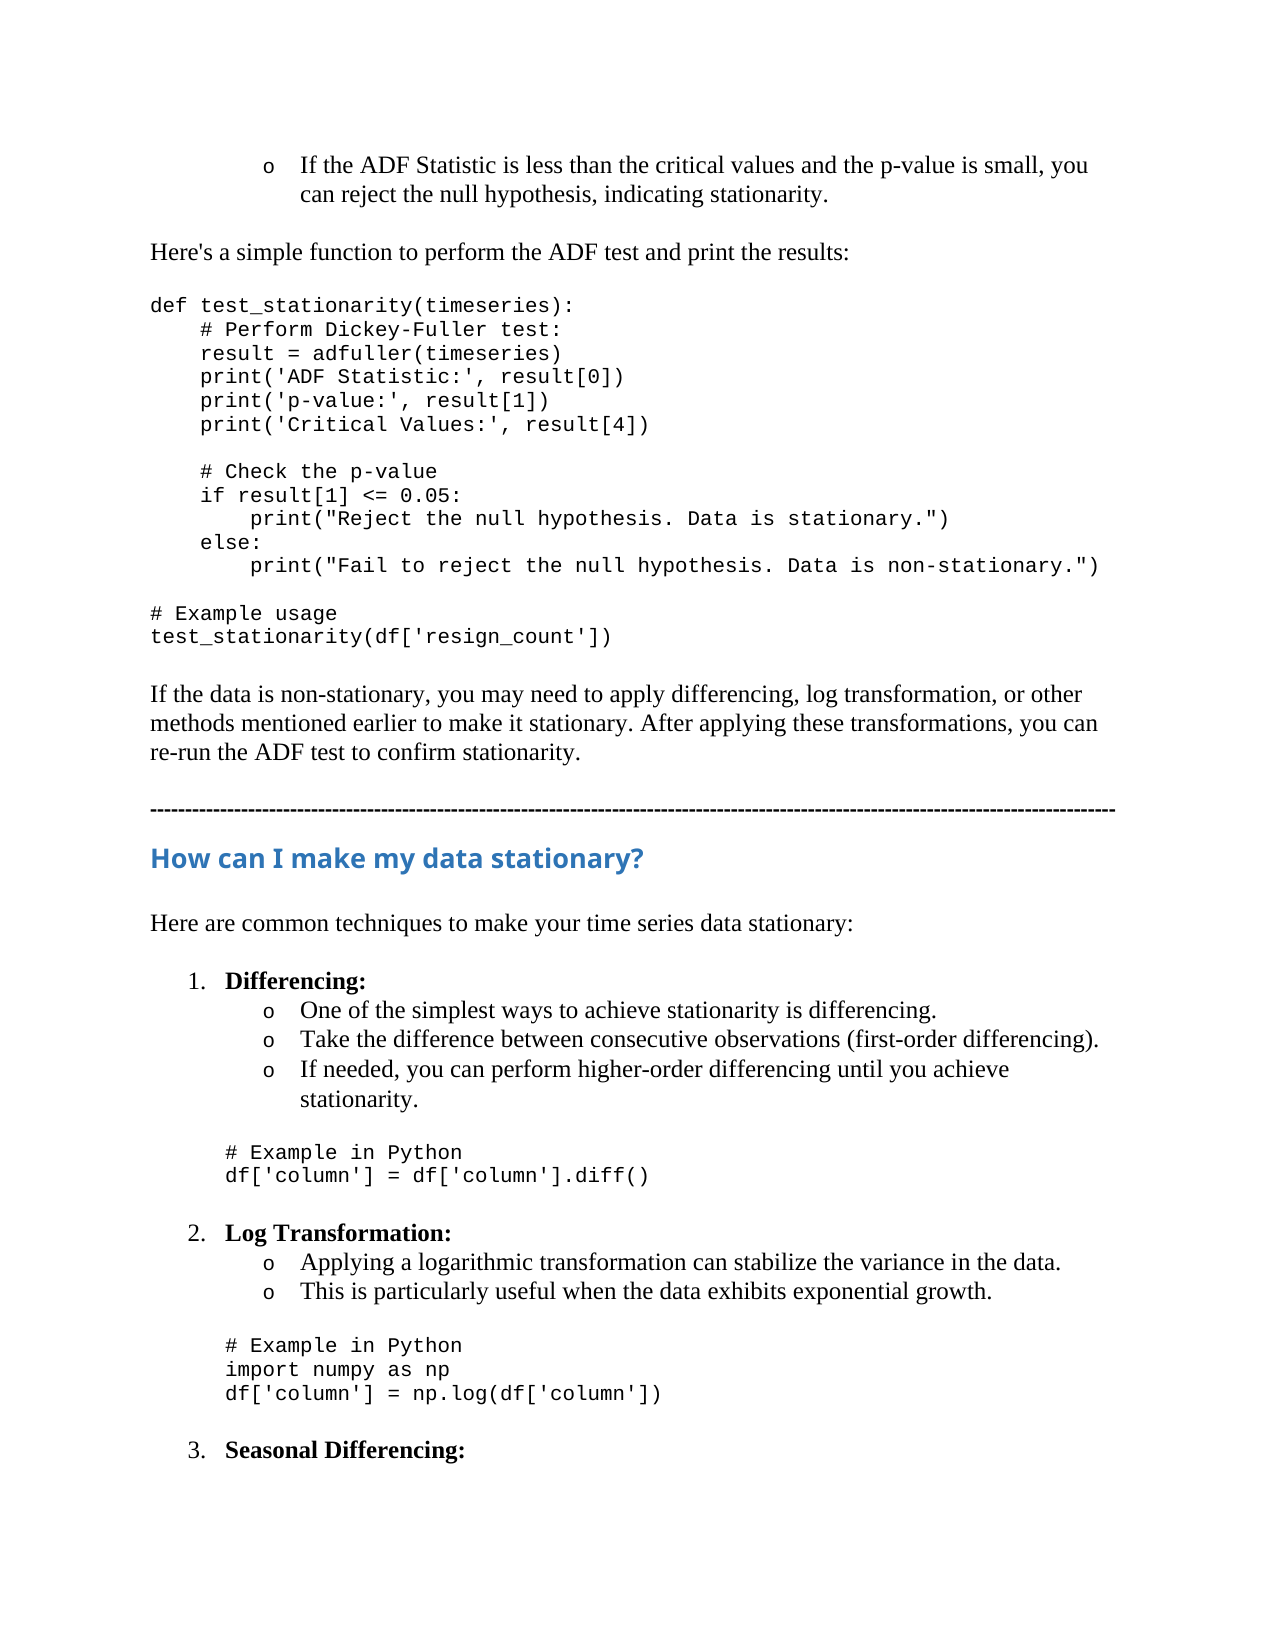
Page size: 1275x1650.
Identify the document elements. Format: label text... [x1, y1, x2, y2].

text print("Reject the null hypothesis. Data is stationary.") [150, 508, 1125, 532]
list Differencing: [187, 966, 1125, 995]
text If the data is non-stationary, you may need to apply differencing, log transformation, or other methods mentioned earlier to make it stationary. After applying these transformations, you can re-run the ADF test to confirm stationarity. [150, 679, 1125, 766]
list Log Transformation: [187, 1218, 1125, 1247]
list Applying a logarithmic transformation can stabilize the variance in the data. [262, 1247, 1125, 1276]
text Here are common techniques to make your time series data stationary: [150, 908, 1125, 937]
text result = adfuller(timeseries) [150, 343, 1125, 366]
text import numpy as np [225, 1359, 1125, 1382]
subtitle How can I make my data stationary? [150, 839, 1125, 876]
text df['column'] = np.log(df['column']) [225, 1382, 1125, 1406]
text # Example in Python [225, 1335, 1125, 1359]
text print('ADF Statistic:', result[0]) [150, 366, 1125, 390]
text Here's a simple function to perform the ADF test and print the results: [150, 237, 1125, 266]
text test_stationarity(df['resign_count']) [150, 626, 1125, 650]
text # Example usage [150, 603, 1125, 626]
list Take the difference between consecutive observations (first-order differencing). [262, 1024, 1125, 1054]
text else: [150, 532, 1125, 556]
text ------------------------------------------------------------------------------------------------------------------------------------------ [150, 795, 1125, 823]
text # Perform Dickey-Fuller test: [150, 319, 1125, 343]
text print('p-value:', result[1]) [150, 390, 1125, 414]
list This is particularly useful when the data exhibits exponential growth. [262, 1276, 1125, 1306]
list If needed, you can perform higher-order differencing until you achieve stationarity. [262, 1054, 1125, 1112]
list If the ADF Statistic is less than the critical values and the p-value is small, you can reject the null hypothesis, indicating stationarity. [262, 150, 1125, 208]
list One of the simplest ways to achieve stationarity is differencing. [262, 995, 1125, 1024]
text def test_stationarity(timeseries): [150, 295, 1125, 319]
text df['column'] = df['column'].diff() [225, 1165, 1125, 1189]
list Seasonal Differencing: [187, 1435, 1125, 1464]
text # Example in Python [225, 1142, 1125, 1165]
text print("Fail to reject the null hypothesis. Data is non-stationary.") [150, 556, 1125, 579]
text print('Critical Values:', result[4]) [150, 414, 1125, 437]
text # Check the p-value [150, 461, 1125, 484]
text if result[1] <= 0.05: [150, 484, 1125, 508]
